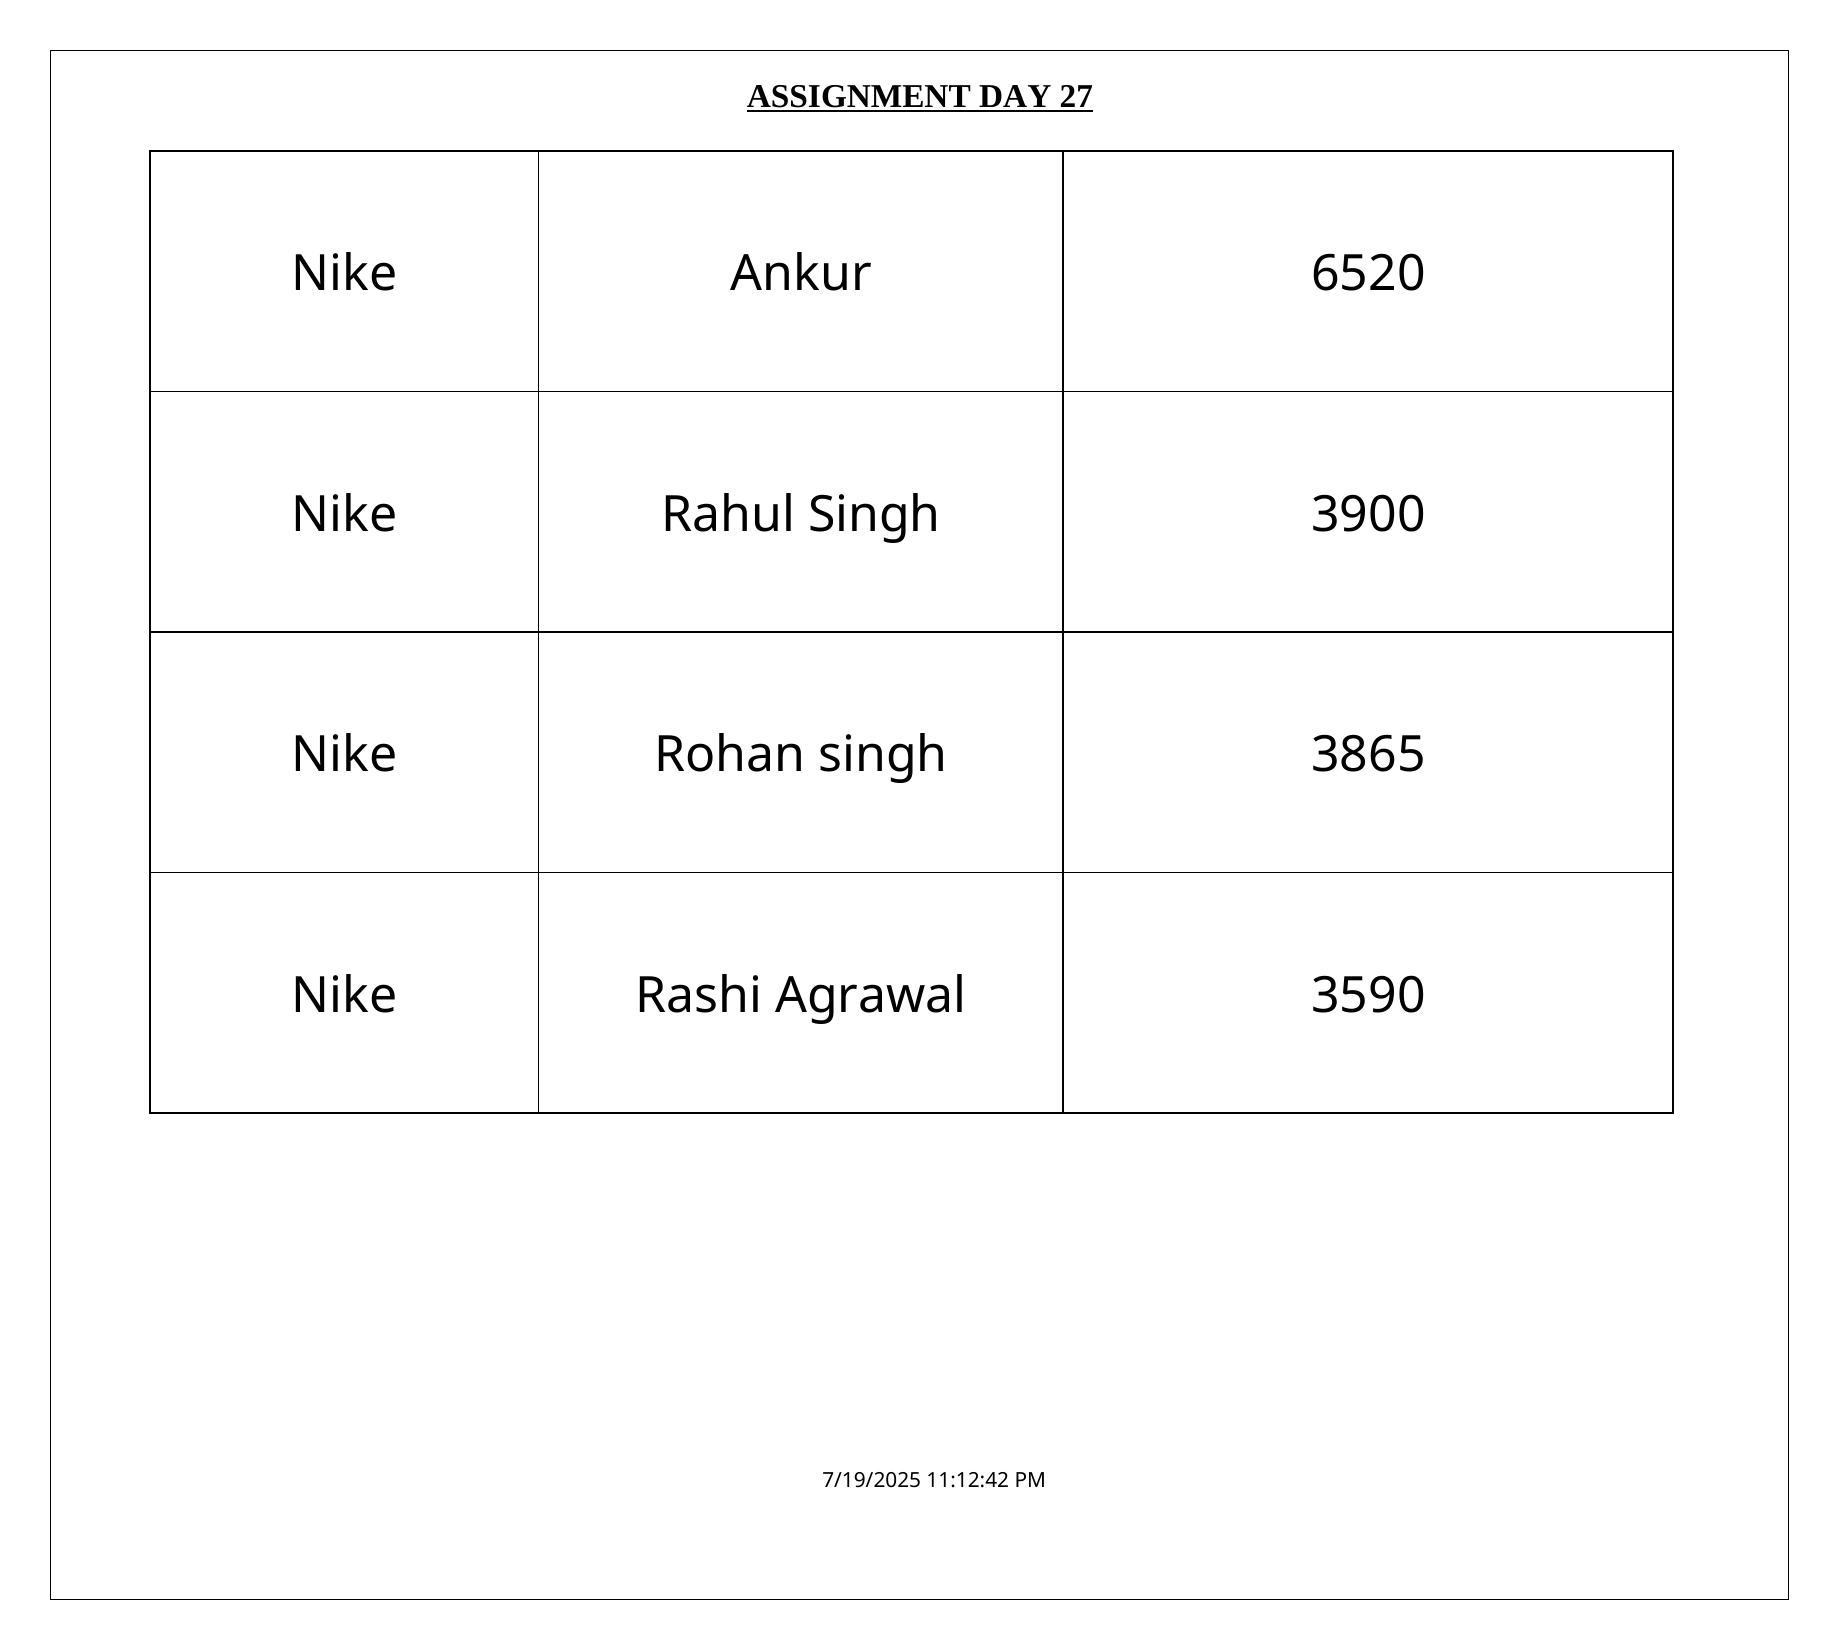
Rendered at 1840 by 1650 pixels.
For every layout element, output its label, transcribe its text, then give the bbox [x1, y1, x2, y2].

table_cell 3865 [1064, 633, 1672, 872]
table_cell Rohan singh [539, 633, 1062, 872]
table_cell Nike [151, 392, 538, 631]
table_cell 3590 [1064, 873, 1672, 1112]
table_cell Rashi Agrawal [539, 873, 1062, 1112]
table_cell Ankur [539, 152, 1062, 391]
table_cell Nike [151, 633, 538, 872]
table_cell Nike [151, 873, 538, 1112]
table_cell Nike [151, 152, 538, 391]
table_cell Rahul Singh [539, 392, 1062, 631]
table_cell 3900 [1064, 392, 1672, 631]
table_cell 6520 [1064, 152, 1672, 391]
